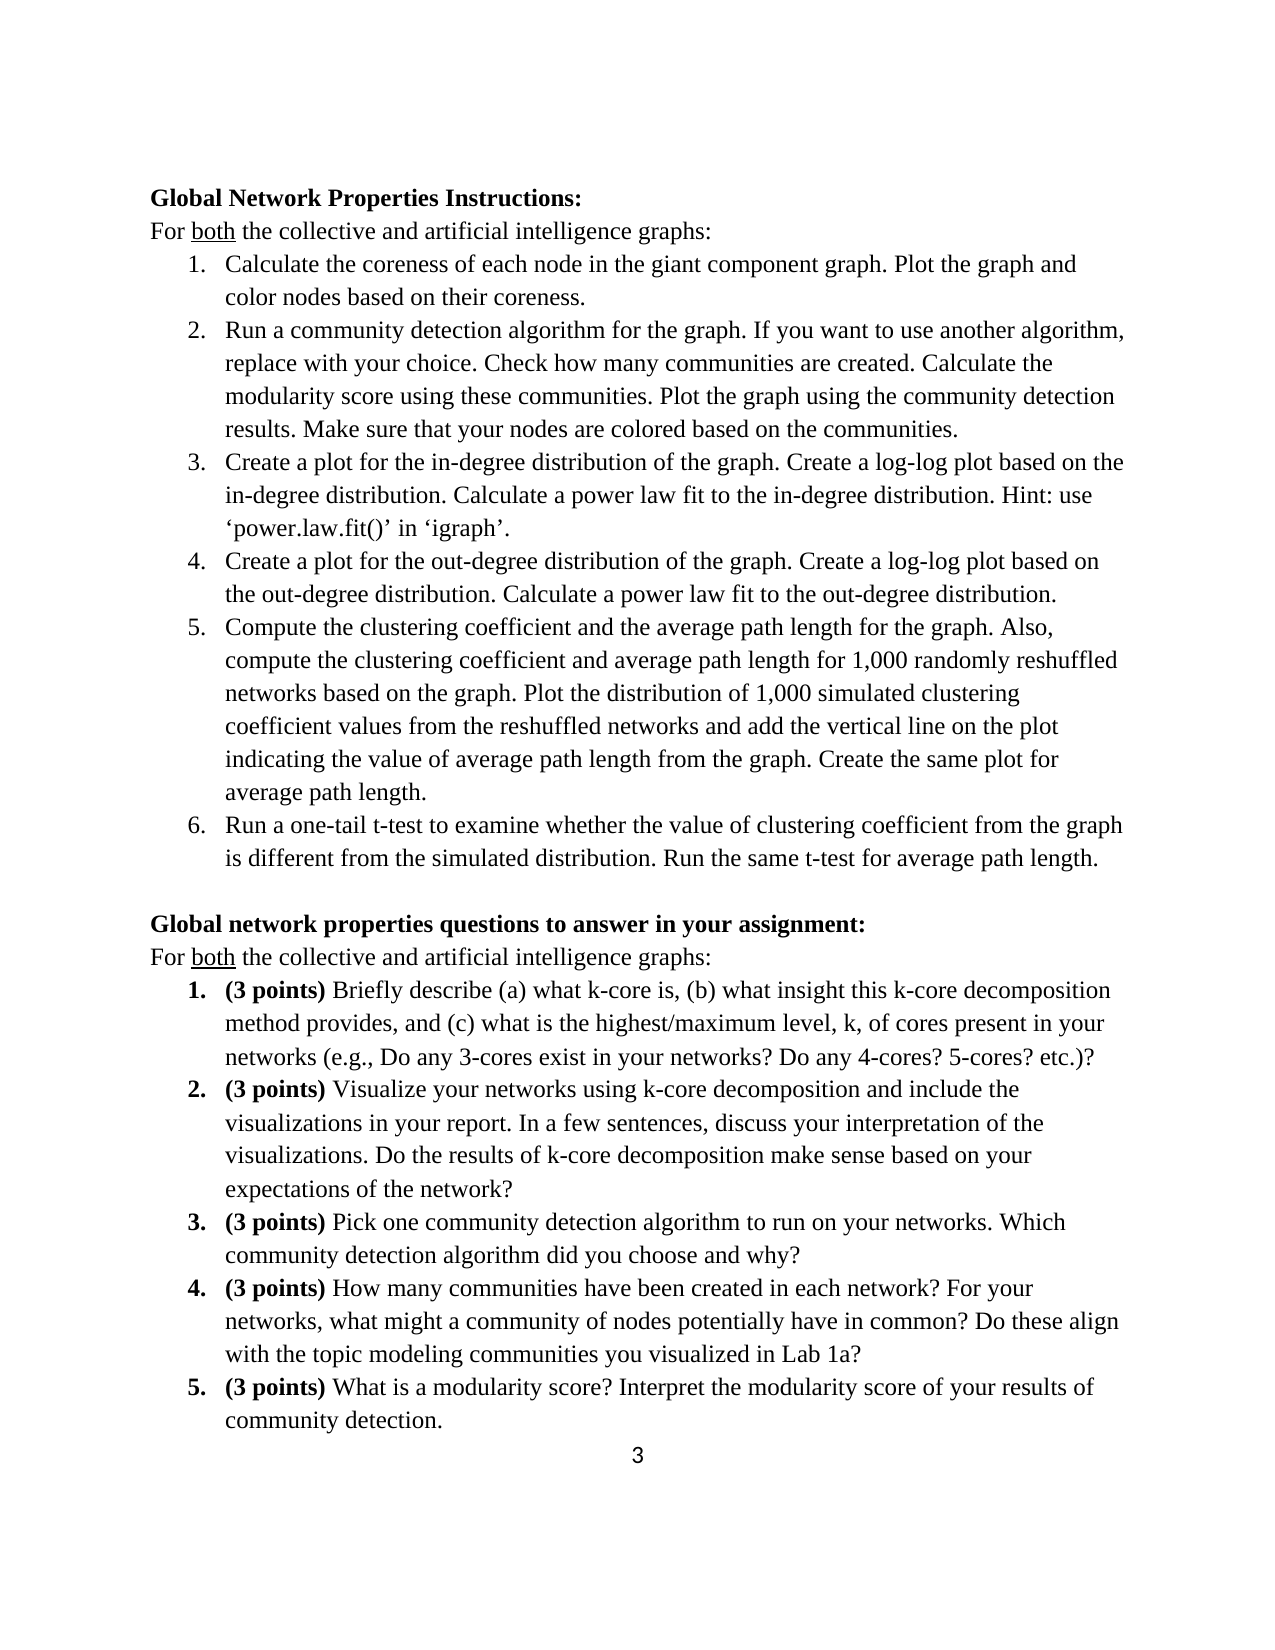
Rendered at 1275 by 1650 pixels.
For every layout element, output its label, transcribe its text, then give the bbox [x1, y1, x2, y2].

list Run a one-tail t-test to examine whether the value of clustering coefficient from the graph is different from the simulated distribution. Run the same t-test for average path length. [187, 810, 1125, 872]
list Create a plot for the in-degree distribution of the graph. Create a log-log plot based on the in-degree distribution. Calculate a power law fit to the in-degree distribution. Hint: use ‘power.law.fit()’ in ‘igraph’. [187, 447, 1125, 542]
list Create a plot for the out-degree distribution of the graph. Create a log-log plot based on the out-degree distribution. Calculate a power law fit to the out-degree distribution. [187, 546, 1125, 608]
list Run a community detection algorithm for the graph. If you want to use another algorithm, replace with your choice. Check how many communities are created. Calculate the modularity score using these communities. Plot the graph using the community detection results. Make sure that your nodes are colored based on the communities. [187, 315, 1125, 443]
list Compute the clustering coefficient and the average path length for the graph. Also, compute the clustering coefficient and average path length for 1,000 randomly reshuffled networks based on the graph. Plot the distribution of 1,000 simulated clustering coefficient values from the reshuffled networks and add the vertical line on the plot indicating the value of average path length from the graph. Create the same plot for average path length. [187, 612, 1125, 806]
text For both the collective and artificial intelligence graphs: [150, 942, 1125, 971]
list (3 points) How many communities have been created in each network? For your networks, what might a community of nodes potentially have in common? Do these align with the topic modeling communities you visualized in Lab 1a? [187, 1273, 1125, 1367]
text Global network properties questions to answer in your assignment: [150, 909, 1125, 938]
list (3 points) Visualize your networks using k-core decomposition and include the visualizations in your report. In a few sentences, discuss your interpretation of the visualizations. Do the results of k-core decomposition make sense based on your expectations of the network? [187, 1074, 1125, 1202]
list (3 points) Pick one community detection algorithm to run on your networks. Which community detection algorithm did you choose and why? [187, 1207, 1125, 1268]
text Global Network Properties Instructions: [150, 183, 1125, 212]
list Calculate the coreness of each node in the giant component graph. Plot the graph and color nodes based on their coreness. [187, 249, 1125, 311]
text For both the collective and artificial intelligence graphs: [150, 216, 1125, 245]
list (3 points) What is a modularity score? Interpret the modularity score of your results of community detection. [187, 1372, 1125, 1433]
list (3 points) Briefly describe (a) what k-core is, (b) what insight this k-core decomposition method provides, and (c) what is the highest/maximum level, k, of cores present in your networks (e.g., Do any 3-cores exist in your networks? Do any 4-cores? 5-cores? etc.)? [187, 976, 1125, 1070]
